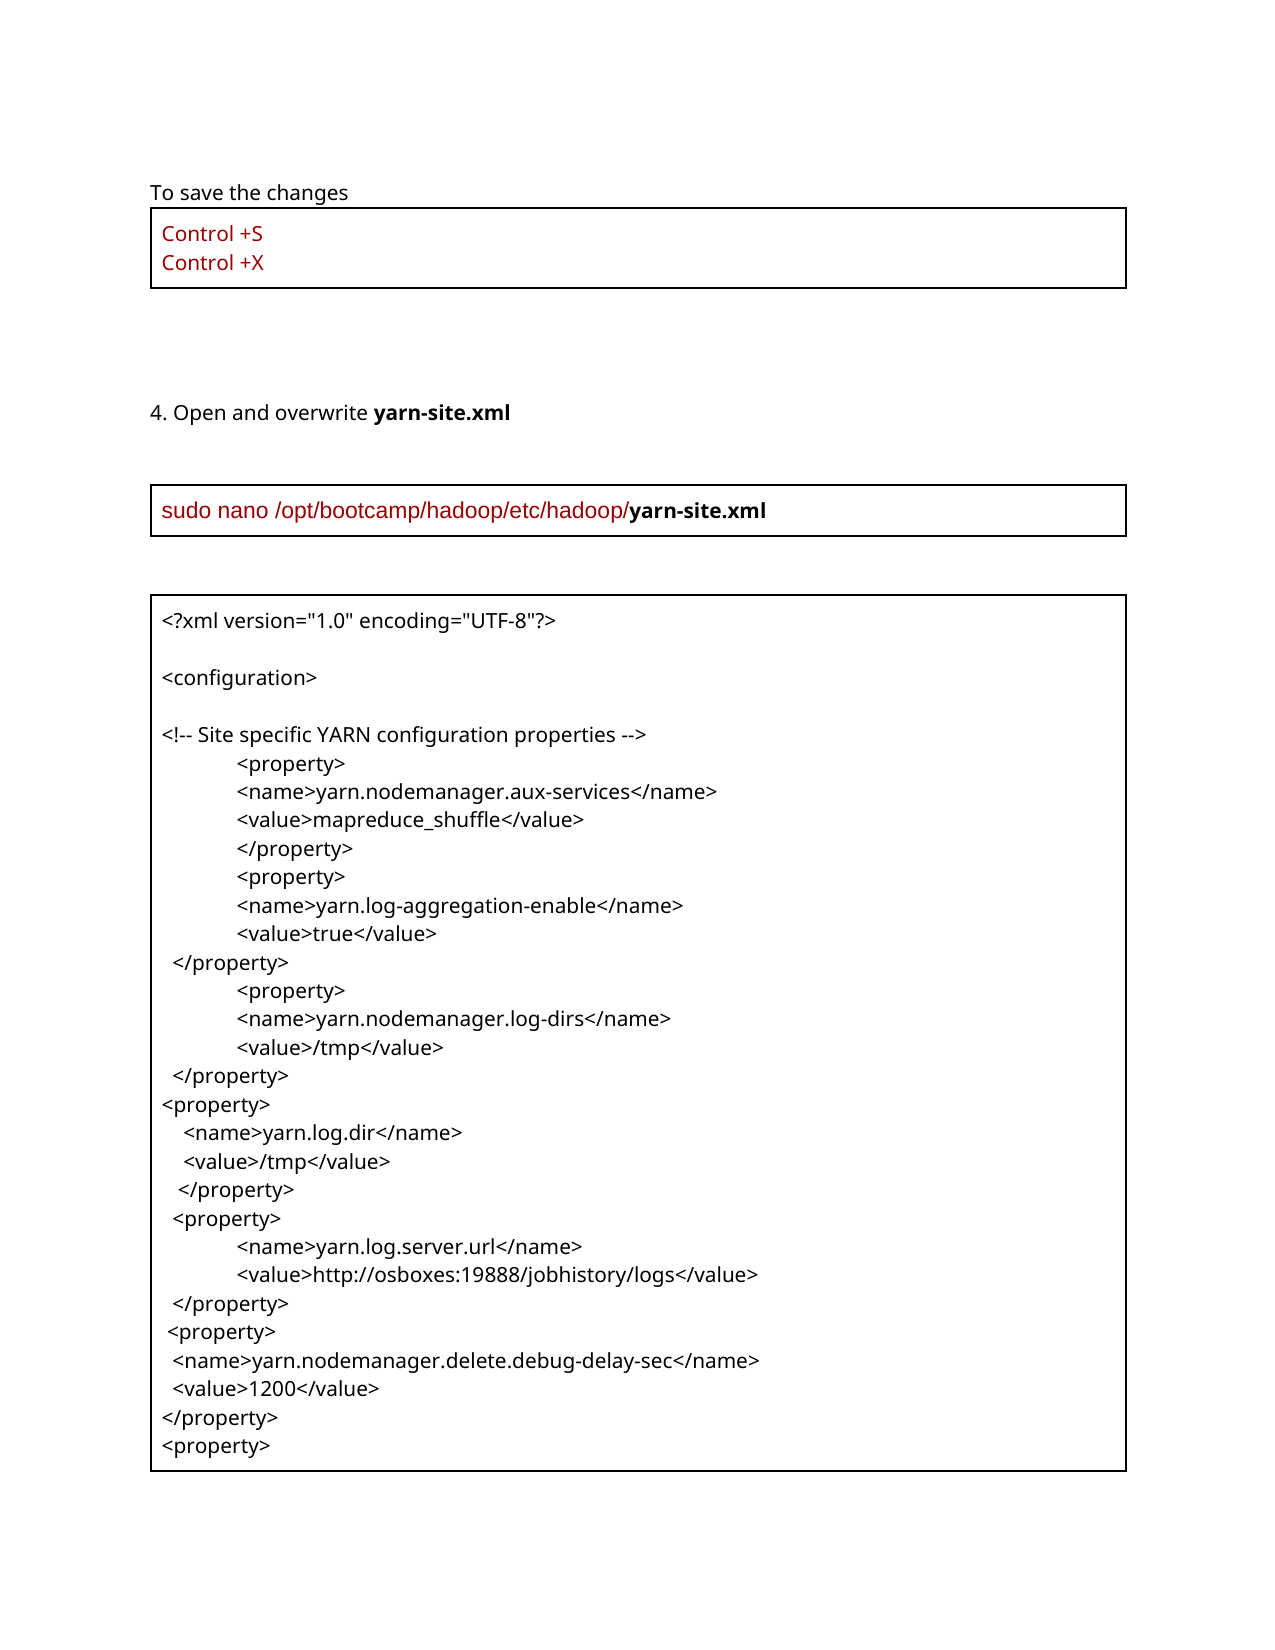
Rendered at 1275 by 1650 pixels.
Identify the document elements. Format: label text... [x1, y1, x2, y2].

text 4. Open and overwrite yarn-site.xml [150, 398, 1125, 427]
text To save the changes [150, 178, 1125, 207]
table_header Control +S Control +X [152, 209, 1125, 287]
table_header sudo nano /opt/bootcamp/hadoop/etc/hadoop/yarn-site.xml [152, 486, 1125, 535]
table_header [152, 596, 1125, 1470]
